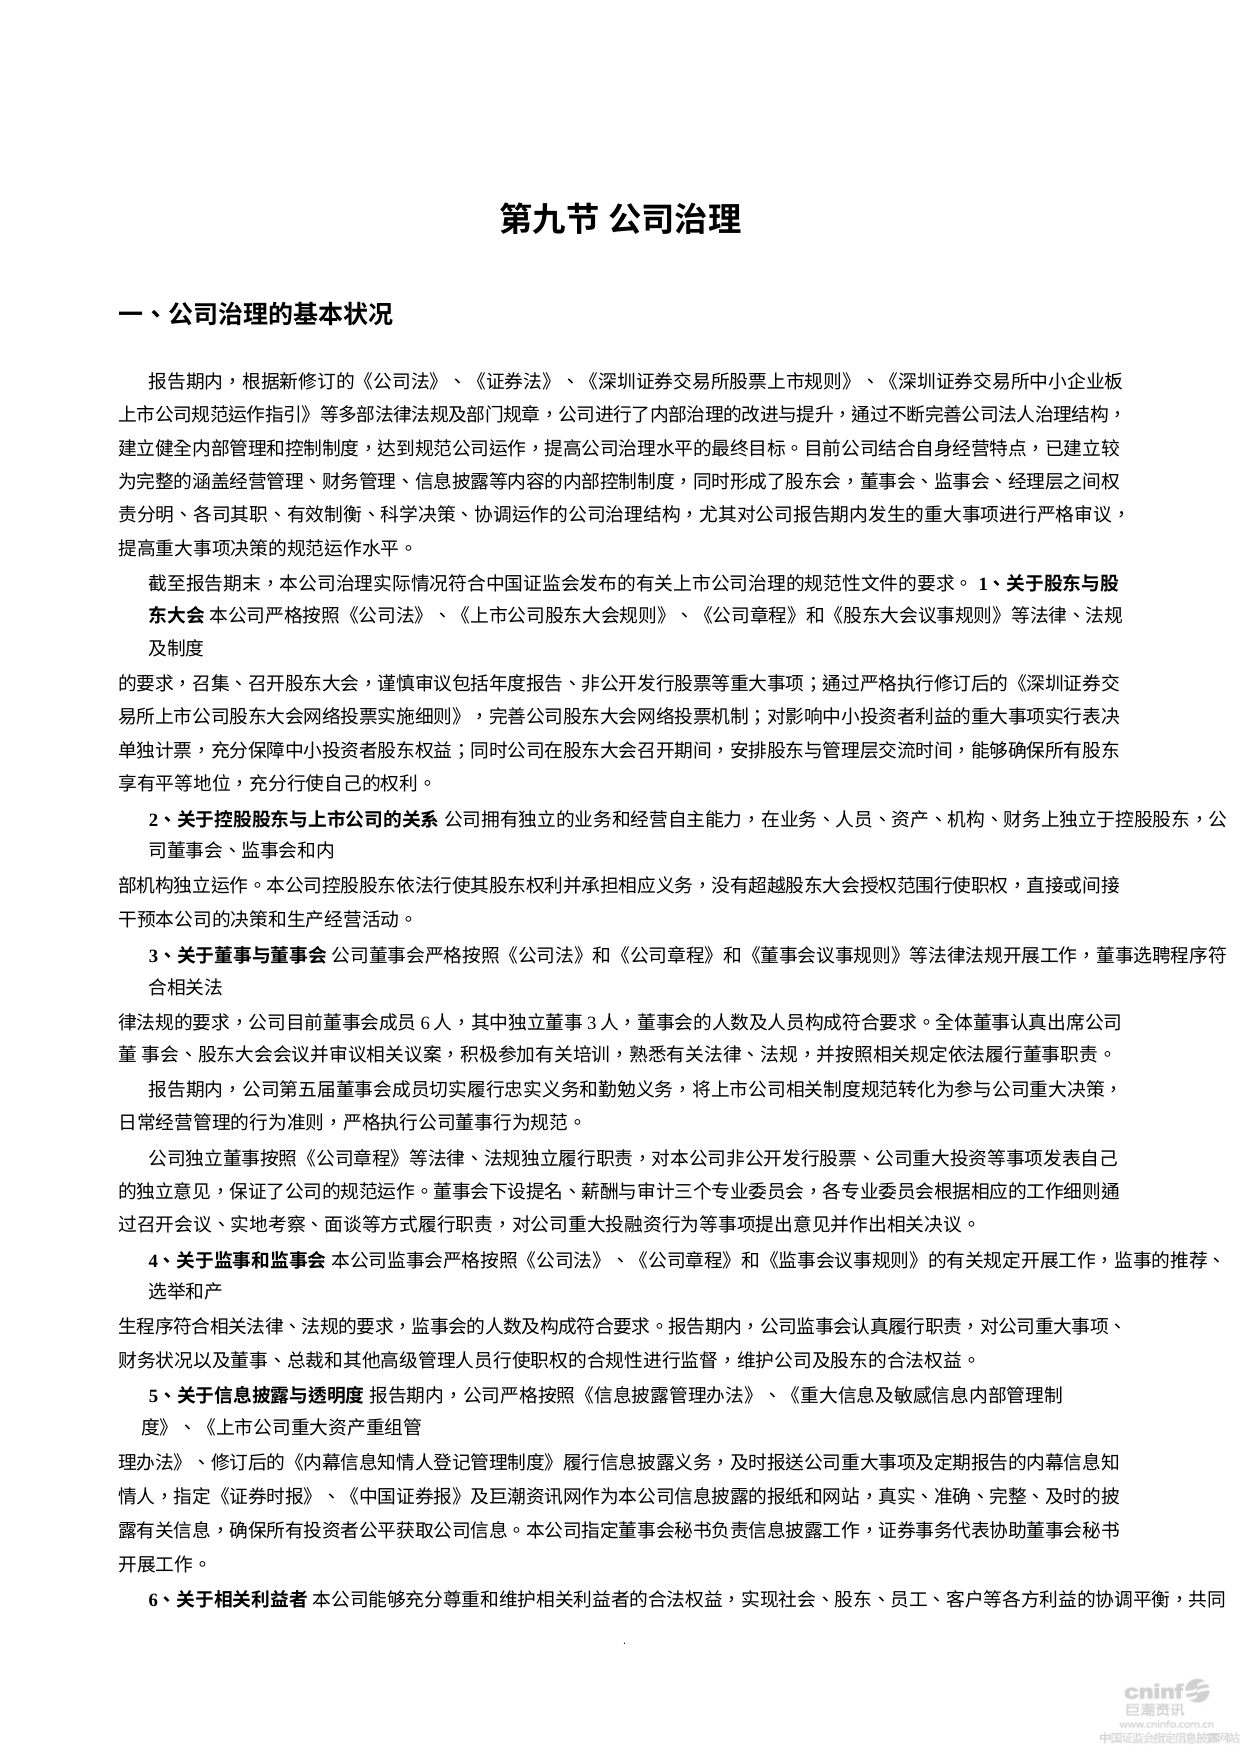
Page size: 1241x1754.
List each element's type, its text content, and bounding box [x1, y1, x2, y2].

picture [1099, 1673, 1241, 1754]
text 律法规的要求，公司目前董事会成员6人，其中独立董事3人，董事会的人数及人员构成符合要求。全体董事认真出席公司董 事会、股东大会会议并审议相关议案，积极参加有关培训，熟悉有关法律、法规，并按照相关规定依法履行董事职责。 [118, 1009, 1122, 1067]
text 5、关于信息披露与透明度 报告期内，公司严格按照《信息披露管理办法》、《重大信息及敏感信息内部管理制度》、《上市公司重大资产重组管 [141, 1382, 1118, 1440]
text 的要求，召集、召开股东大会，谨慎审议包括年度报告、非公开发行股票等重大事项；通过严格执行修订后的《深圳证券交 易所上市公司股东大会网络投票实施细则》，完善公司股东大会网络投票机制；对影响中小投资者利益的重大事项实行表决 单独计票，充分保障中小投资者股东权益；同时公司在股东大会召开期间，安排股东与管理层交流时间，能够确保所有股东 享有平等地位，充分行使自己的权利。 [118, 671, 1122, 796]
text 4、关于监事和监事会 本公司监事会严格按照《公司法》、《公司章程》和《监事会议事规则》的有关规定开展工作，监事的推荐、选举和产 [148, 1247, 1240, 1304]
text 理办法》、修订后的《内幕信息知情人登记管理制度》履行信息披露义务，及时报送公司重大事项及定期报告的内幕信息知 情人，指定《证券时报》、《中国证券报》及巨潮资讯网作为本公司信息披露的报纸和网站，真实、准确、完整、及时的披 露有关信息，确保所有投资者公平获取公司信息。本公司指定董事会秘书负责信息披露工作，证券事务代表协助董事会秘书 开展工作。 [118, 1449, 1122, 1577]
text 生程序符合相关法律、法规的要求，监事会的人数及构成符合要求。报告期内，公司监事会认真履行职责，对公司重大事项、 财务状况以及董事、总裁和其他高级管理人员行使职权的合规性进行监督，维护公司及股东的合法权益。 [118, 1314, 1132, 1373]
text 报告期内，公司第五届董事会成员切实履行忠实义务和勤勉义务，将上市公司相关制度规范转化为参与公司重大决策， 日常经营管理的行为准则，严格执行公司董事行为规范。 [118, 1076, 1125, 1135]
text 部机构独立运作。本公司控股股东依法行使其股东权利并承担相应义务，没有超越股东大会授权范围行使职权，直接或间接 干预本公司的决策和生产经营活动。 [118, 873, 1122, 932]
subtitle 第九节 公司治理 [317, 196, 923, 242]
subtitle 一、公司治理的基本状况 [118, 297, 1240, 331]
text 截至报告期末，本公司治理实际情况符合中国证监会发布的有关上市公司治理的规范性文件的要求。 1、关于股东与股东大会 本公司严格按照《公司法》、《上市公司股东大会规则》、《公司章程》和《股东大会议事规则》等法律、法规及制度 [148, 570, 1124, 661]
text 报告期内，根据新修订的《公司法》、《证券法》、《深圳证券交易所股票上市规则》、《深圳证券交易所中小企业板 上市公司规范运作指引》等多部法律法规及部门规章，公司进行了内部治理的改进与提升，通过不断完善公司法人治理结构， 建立健全内部管理和控制制度，达到规范公司运作，提高公司治理水平的最终目标。目前公司结合自身经营特点，已建立较 为完整的涵盖经营管理、财务管理、信息披露等内容的内部控制制度，同时形成了股东会，董事会、监事会、经理层之间权 责分明、各司其职、有效制衡、科学决策、协调运作的公司治理结构，尤其对公司报告期内发生的重大事项进行严格审议， 提高重大事项决策的规范运作水平。 [118, 368, 1133, 560]
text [148, 1587, 1240, 1612]
text 公司独立董事按照《公司章程》等法律、法规独立履行职责，对本公司非公开发行股票、公司重大投资等事项发表自己 的独立意见，保证了公司的规范运作。董事会下设提名、薪酬与审计三个专业委员会，各专业委员会根据相应的工作细则通 过召开会议、实地考察、面谈等方式履行职责，对公司重大投融资行为等事项提出意见并作出相关决议。 [118, 1145, 1122, 1237]
text 3、关于董事与董事会 公司董事会严格按照《公司法》和《公司章程》和《董事会议事规则》等法律法规开展工作，董事选聘程序符合相关法 [148, 942, 1240, 1000]
text 2、关于控股股东与上市公司的关系 公司拥有独立的业务和经营自主能力，在业务、人员、资产、机构、财务上独立于控股股东，公司董事会、监事会和内 [148, 806, 1240, 863]
